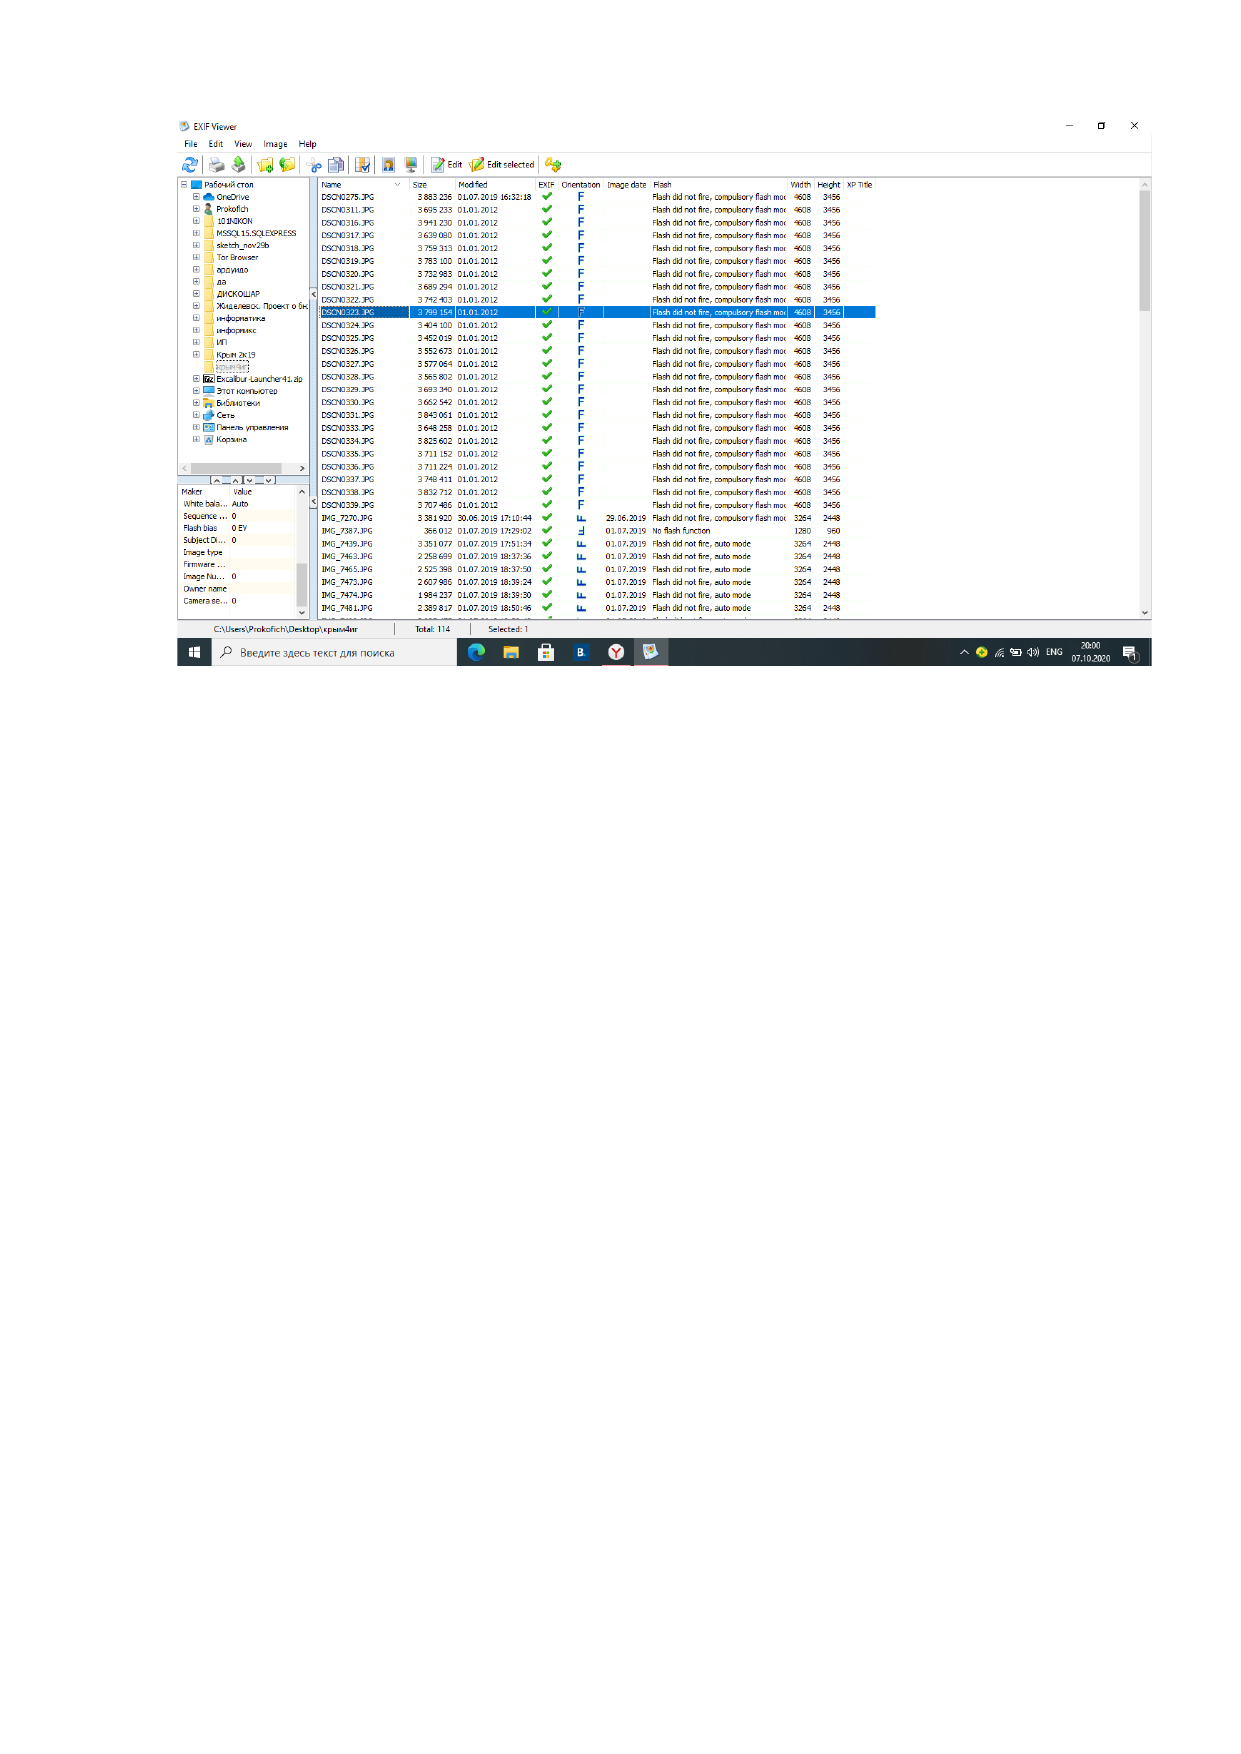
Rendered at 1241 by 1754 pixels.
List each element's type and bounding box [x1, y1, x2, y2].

picture [177, 118, 1152, 666]
